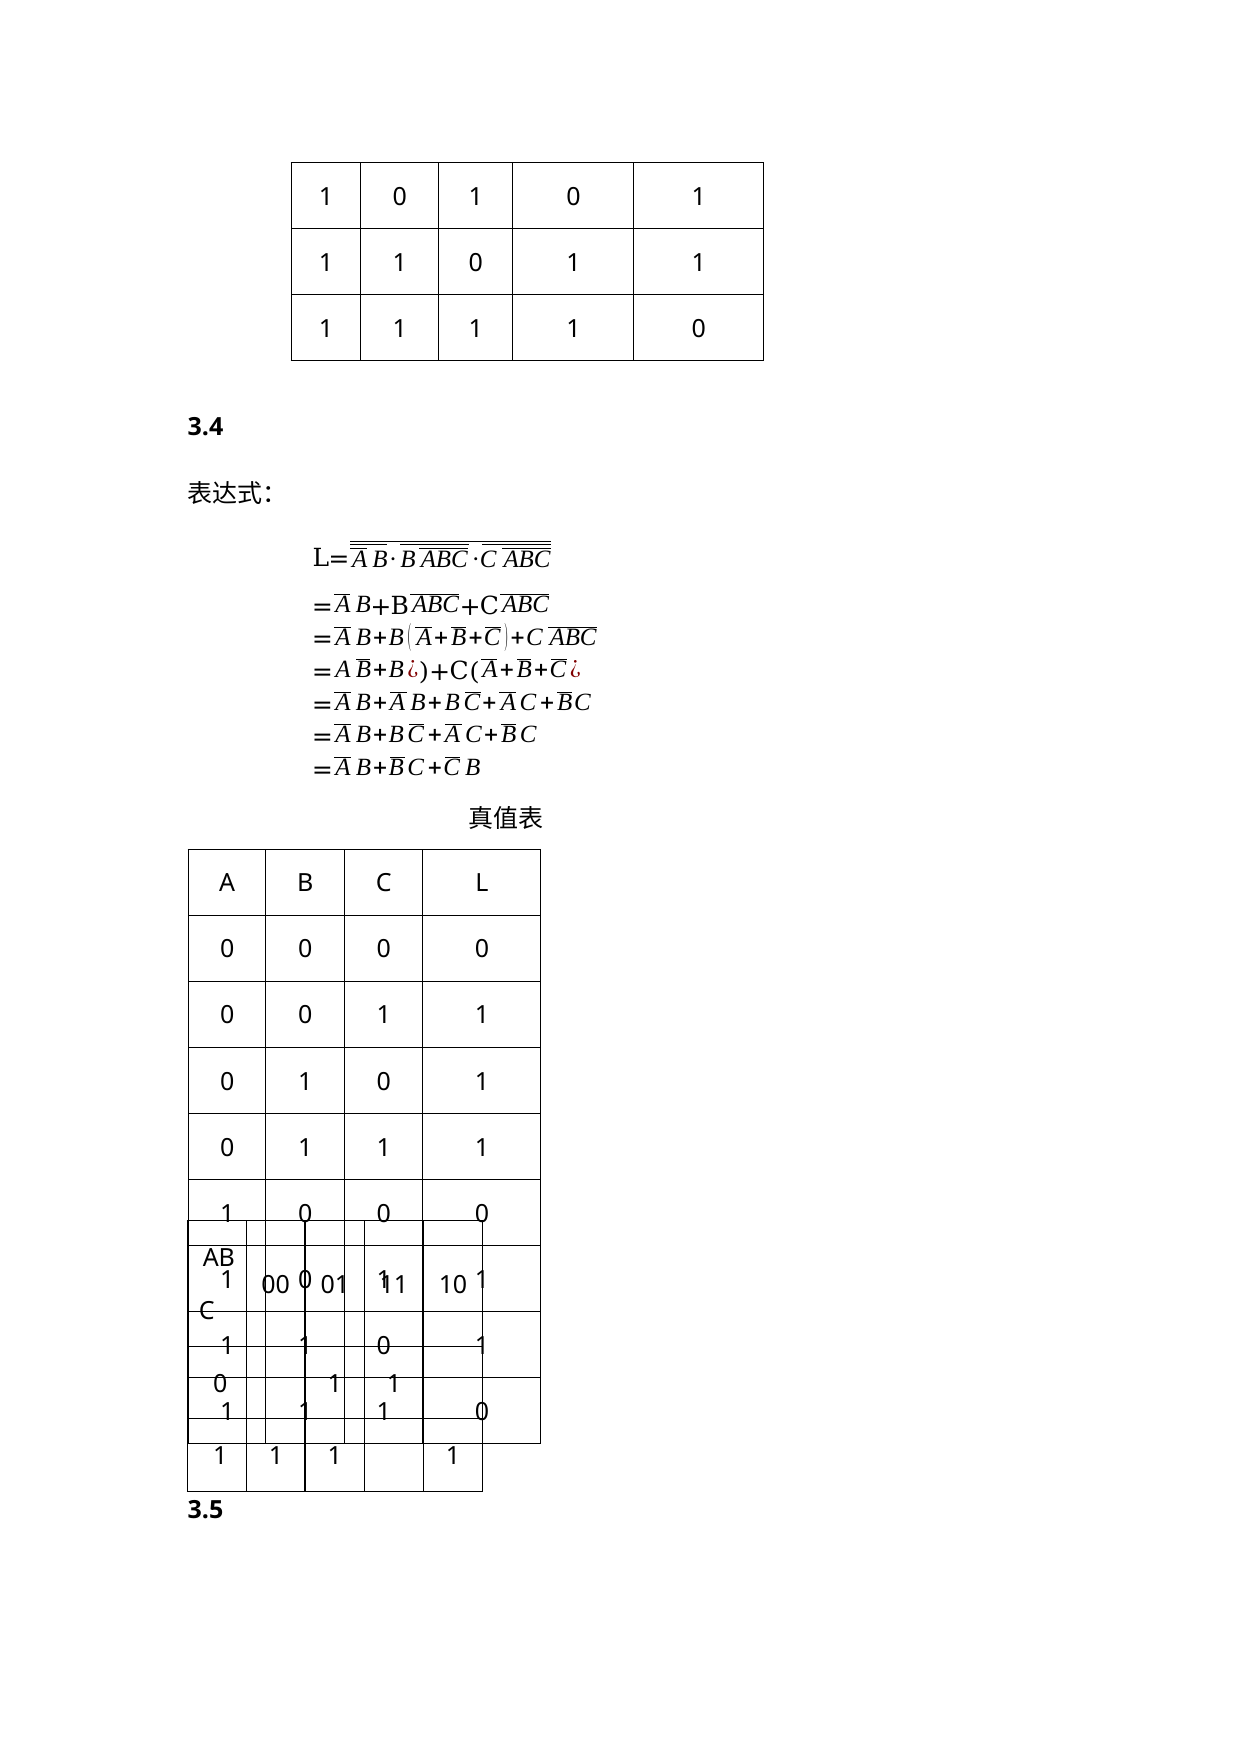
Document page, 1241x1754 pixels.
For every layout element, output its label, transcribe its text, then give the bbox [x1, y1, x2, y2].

table_cell [424, 1347, 482, 1418]
table_header B [266, 850, 344, 915]
table_cell 1 [513, 229, 633, 294]
text 3.5 [187, 1477, 1053, 1542]
table_header 10 [424, 1221, 482, 1346]
table_cell 1 [361, 229, 438, 294]
table_header 11 [365, 1221, 423, 1346]
table_cell 0 [345, 1180, 422, 1220]
table_cell 1 [188, 1419, 246, 1491]
table_cell 1 [513, 295, 633, 360]
table_cell [247, 1347, 304, 1418]
table_cell [365, 1419, 423, 1491]
table_cell 1 [423, 982, 540, 1047]
table_header A [189, 850, 265, 915]
table_cell 0 [345, 916, 422, 981]
text =+B+C [187, 589, 1053, 621]
table_cell 0 [483, 1378, 540, 1443]
table_cell 0 [189, 982, 265, 1047]
table_cell 1 [266, 1048, 344, 1113]
table_cell 1 [247, 1419, 304, 1491]
table_cell 1 [306, 1347, 364, 1418]
table_cell 0 [361, 163, 438, 228]
text 真值表 [187, 784, 1053, 849]
table_cell 1 [423, 1114, 540, 1179]
table_cell 0 [513, 163, 633, 228]
table_cell 0 [423, 916, 540, 981]
table_cell 1 [483, 1312, 540, 1377]
table_cell 0 [188, 1347, 246, 1418]
table_header L [423, 850, 540, 915]
text = [187, 751, 1053, 784]
table_cell 0 [189, 1048, 265, 1113]
table_cell 0 [345, 1048, 422, 1113]
table_cell 1 [634, 229, 763, 294]
table_cell 0 [423, 1180, 540, 1245]
text L= [187, 524, 1053, 589]
text = [187, 719, 1053, 751]
table_cell 1 [345, 1114, 422, 1179]
table_cell 0 [266, 982, 344, 1047]
table_cell 0 [189, 916, 265, 981]
table_header 00 [247, 1221, 304, 1346]
table_cell 0 [189, 1114, 265, 1179]
table_cell 1 [306, 1419, 364, 1491]
table_cell 0 [266, 1180, 344, 1220]
table_cell 0 [439, 229, 512, 294]
table_cell 1 [365, 1347, 423, 1418]
table_cell 1 [292, 163, 360, 228]
table_header AB C [188, 1221, 246, 1346]
text = [187, 686, 1053, 719]
table_cell 1 [266, 1114, 344, 1179]
table_cell 1 [424, 1419, 482, 1491]
text = [187, 621, 1053, 654]
table_cell 1 [423, 1048, 540, 1113]
table_cell 1 [439, 163, 512, 228]
table_cell 1 [483, 1246, 540, 1311]
table_cell 1 [361, 295, 438, 360]
table_cell 1 [189, 1180, 265, 1220]
table_cell 1 [292, 229, 360, 294]
table_cell 0 [266, 916, 344, 981]
text 表达式： [187, 459, 1053, 524]
text 3.4 [187, 394, 1053, 459]
table_cell 1 [292, 295, 360, 360]
table_cell 1 [439, 295, 512, 360]
table_header 01 [306, 1221, 364, 1346]
table_header C [345, 850, 422, 915]
table_cell 1 [634, 163, 763, 228]
table_cell 0 [634, 295, 763, 360]
table_cell 1 [345, 982, 422, 1047]
text =)+C( [187, 654, 1053, 686]
